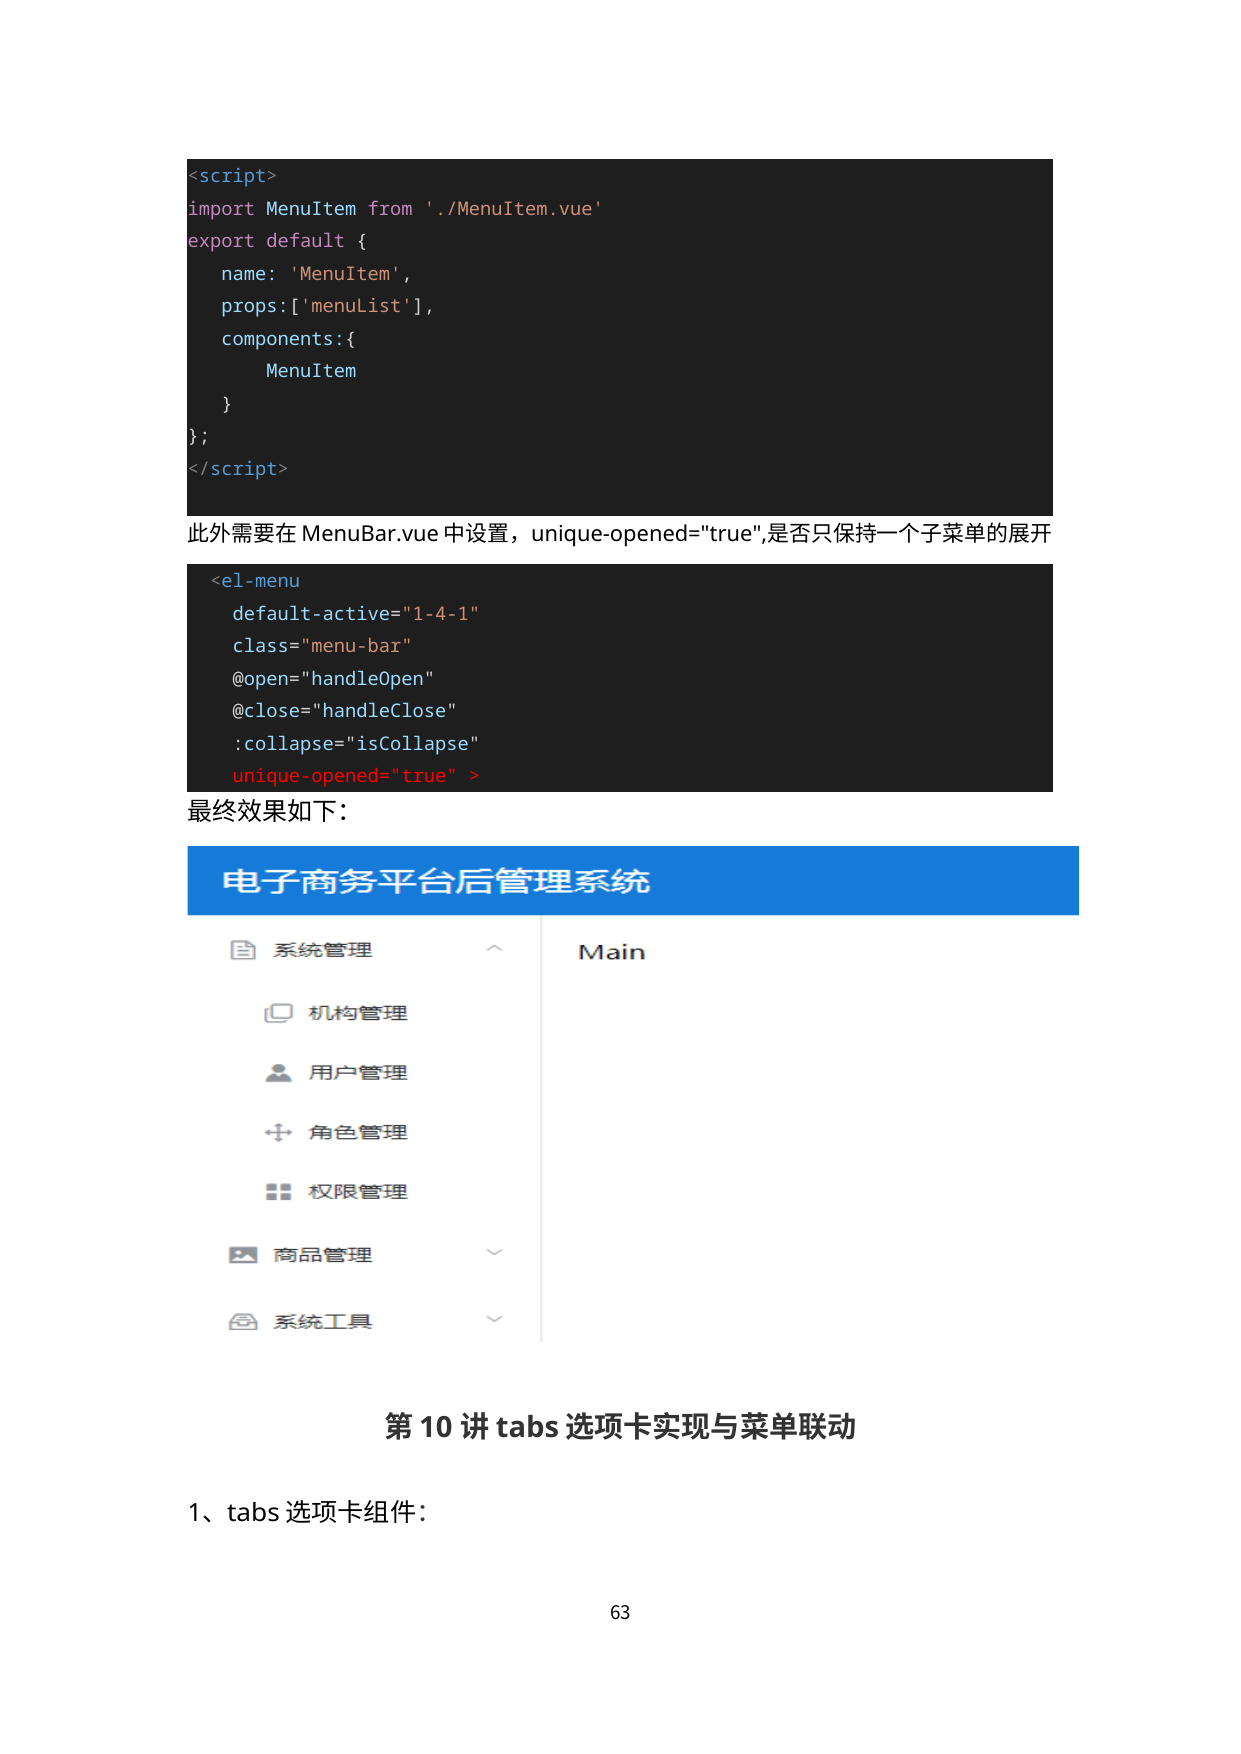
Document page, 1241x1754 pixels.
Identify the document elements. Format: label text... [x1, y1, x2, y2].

text class="menu-bar" [187, 629, 1053, 662]
text :collapse="isCollapse" [187, 727, 1053, 759]
text export default { [187, 224, 1053, 256]
text @close="handleClose" [187, 694, 1053, 727]
text default-active="1-4-1" [187, 597, 1053, 629]
text <el-menu [187, 564, 1053, 597]
text </script> [187, 451, 1053, 484]
text 第10 讲 tabs选项卡实现与菜单联动 [187, 1392, 1053, 1457]
text <script> [187, 159, 1053, 191]
text props:['menuList'], [187, 289, 1053, 321]
text 最终效果如下： [187, 792, 1053, 828]
text @open="handleOpen" [187, 662, 1053, 694]
text import MenuItem from './MenuItem.vue' [187, 191, 1053, 224]
text name: 'MenuItem', [187, 256, 1053, 289]
text unique-opened="true" > [187, 759, 1053, 792]
text 1、tabs选项卡组件： [187, 1478, 1053, 1543]
text } [187, 386, 1053, 419]
text }; [187, 419, 1053, 451]
text 此外需要在MenuBar.vue中设置，unique-opened="true",是否只保持一个子菜单的展开 [187, 516, 1053, 548]
text components:{ [187, 321, 1053, 354]
picture [187, 846, 1080, 1342]
text MenuItem [187, 354, 1053, 386]
